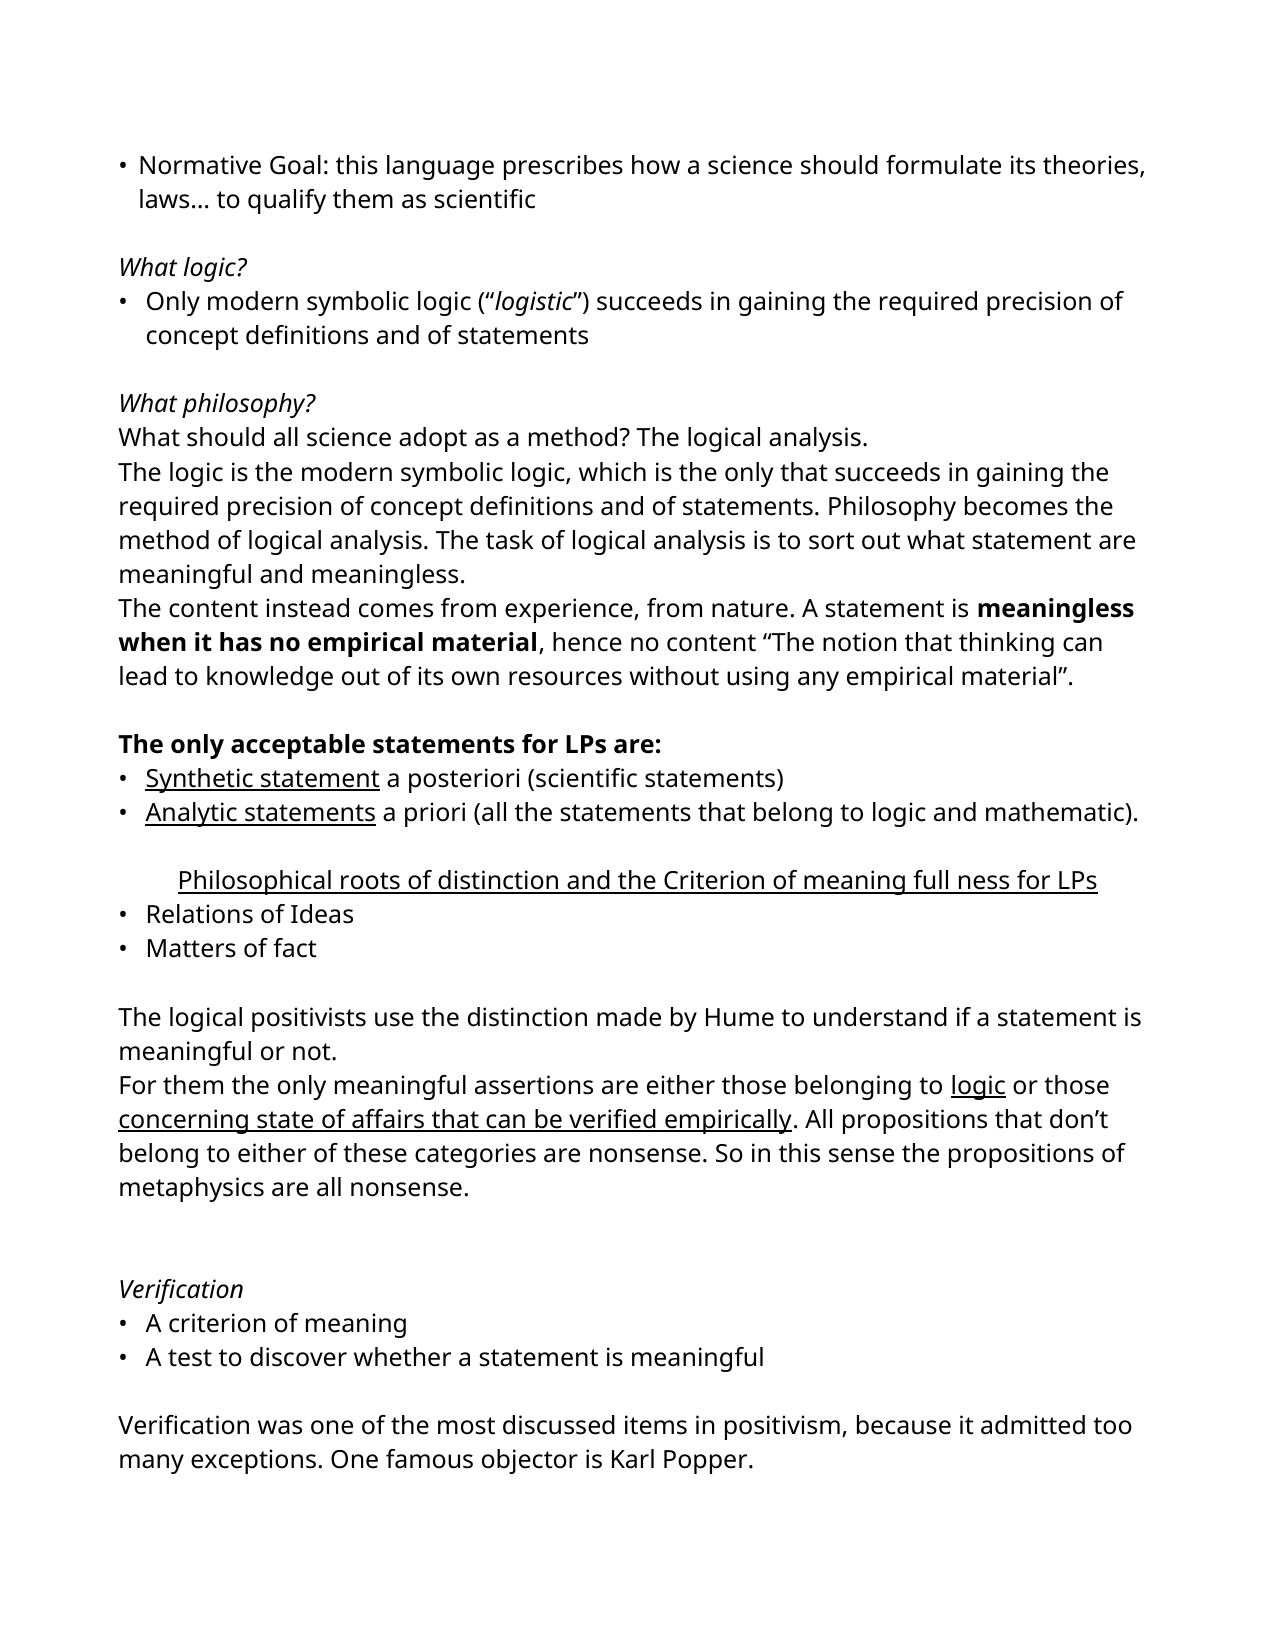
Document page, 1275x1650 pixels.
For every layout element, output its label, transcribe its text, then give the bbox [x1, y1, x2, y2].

text The only acceptable statements for LPs are: [118, 727, 1157, 761]
text What logic? [118, 250, 1157, 284]
list Relations of Ideas [118, 897, 1157, 931]
list Matters of fact [118, 931, 1157, 965]
text What philosophy? [118, 386, 1157, 420]
list Synthetic statement a posteriori (scientific statements) [118, 761, 1157, 795]
text The content instead comes from experience, from nature. A statement is meaningless when it has no empirical material, hence no content “The notion that thinking can lead to knowledge out of its own resources without using any empirical material”. [118, 590, 1157, 693]
list A test to discover whether a statement is meaningful [118, 1340, 1157, 1374]
text Verification was one of the most discussed items in positivism, because it admitted too many exceptions. One famous objector is Karl Popper. [118, 1408, 1157, 1476]
list Analytic statements a priori (all the statements that belong to logic and mathematic). [118, 795, 1157, 829]
list Normative Goal: this language prescribes how a science should formulate its theories, laws… to qualify them as scientific [118, 148, 1157, 216]
text For them the only meaningful assertions are either those belonging to logic or those concerning state of affairs that can be verified empirically. All propositions that don’t belong to either of these categories are nonsense. So in this sense the propositions of metaphysics are all nonsense. [118, 1067, 1157, 1203]
list Only modern symbolic logic (“logistic”) succeeds in gaining the required precision of concept definitions and of statements [118, 284, 1157, 352]
text What should all science adopt as a method? The logical analysis. [118, 420, 1157, 454]
text The logic is the modern symbolic logic, which is the only that succeeds in gaining the required precision of concept definitions and of statements. Philosophy becomes the method of logical analysis. The task of logical analysis is to sort out what statement are meaningful and meaningless. [118, 454, 1157, 590]
text Philosophical roots of distinction and the Criterion of meaning full ness for LPs [118, 863, 1157, 897]
list A criterion of meaning [118, 1306, 1157, 1340]
text Verification [118, 1272, 1157, 1306]
text The logical positivists use the distinction made by Hume to understand if a statement is meaningful or not. [118, 999, 1157, 1067]
